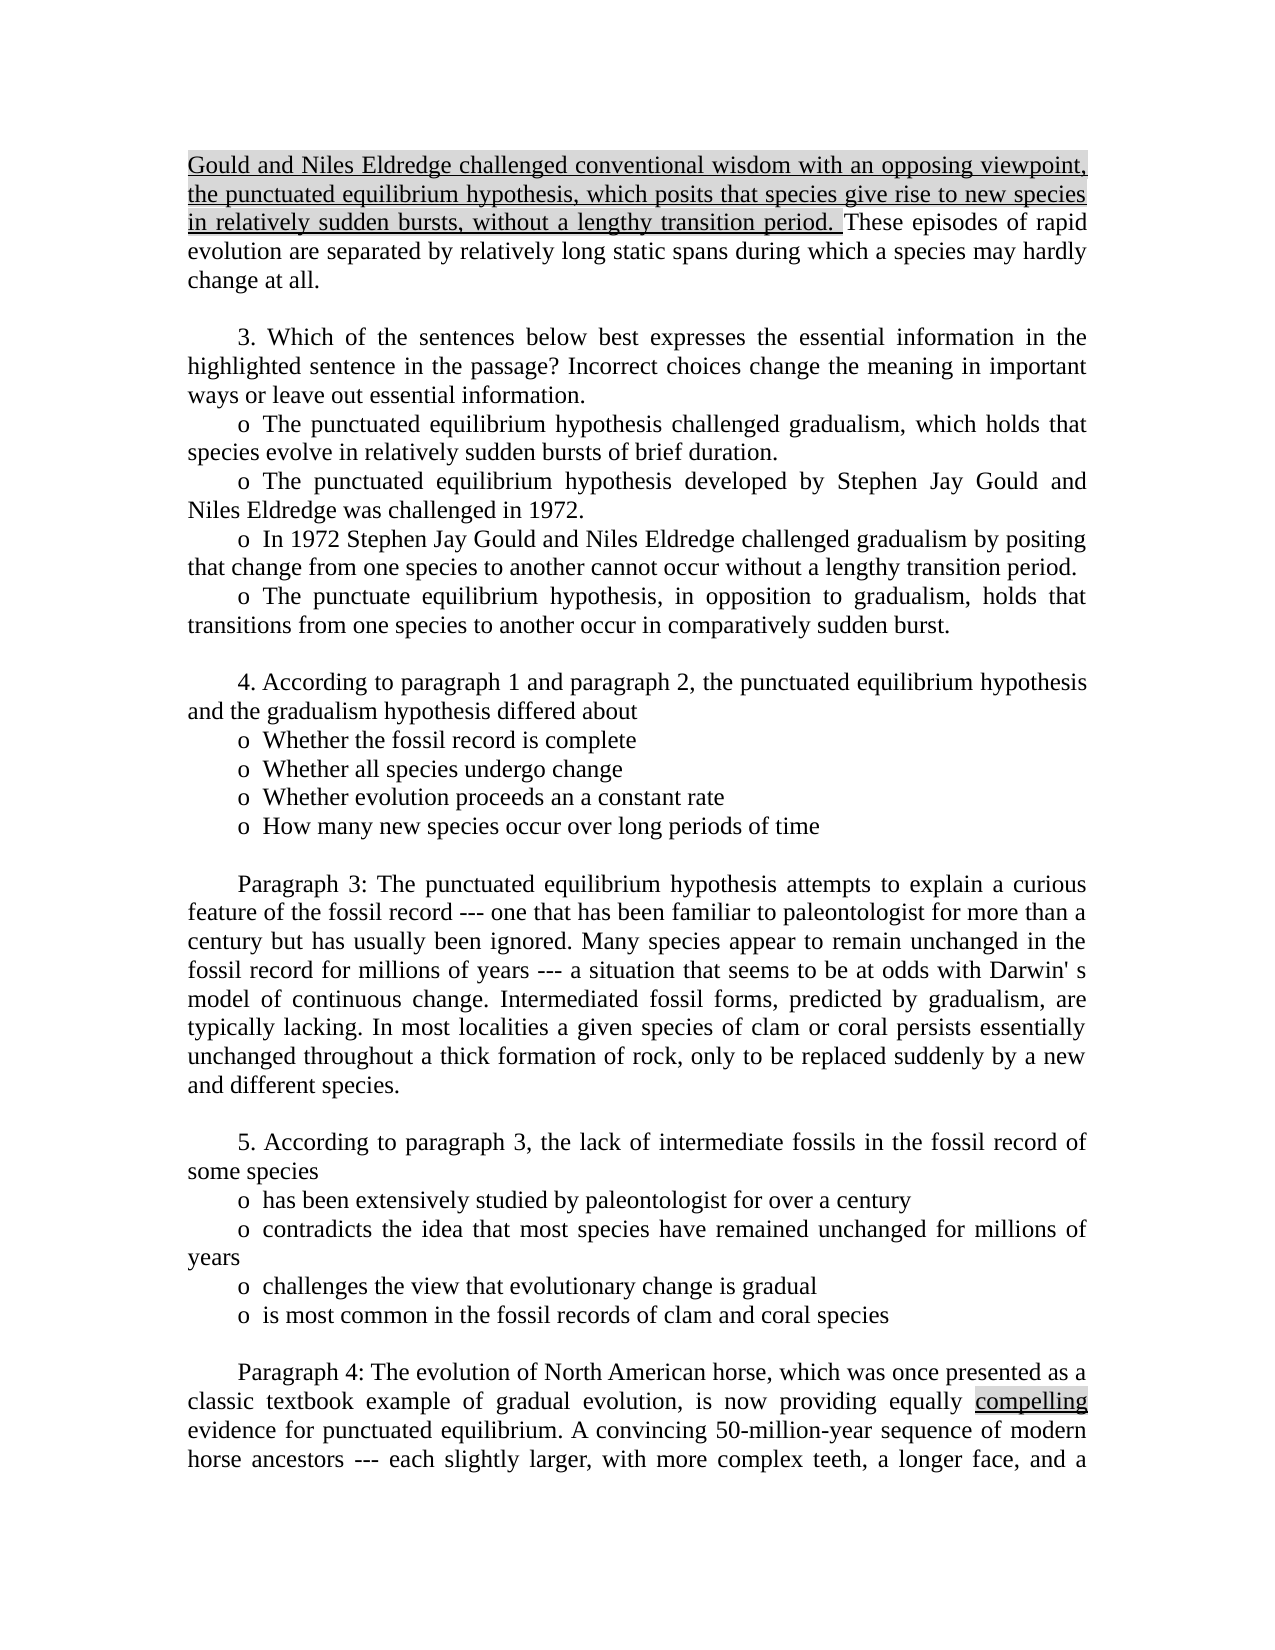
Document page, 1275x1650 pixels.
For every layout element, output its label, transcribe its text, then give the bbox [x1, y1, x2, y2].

text o The punctuate equilibrium hypothesis, in opposition to gradualism, holds that transitions from one species to another occur in comparatively sudden burst. [187, 581, 1087, 639]
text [187, 205, 1087, 294]
text Paragraph 3: The punctuated equilibrium hypothesis attempts to explain a curious feature of the fossil record --- one that has been familiar to paleontologist for more than a century but has usually been ignored. Many species appear to remain unchanged in the fossil record for millions of years --- a situation that seems to be at odds with Darwin' s model of continuous change. Intermediated fossil forms, predicted by gradualism, are typically lacking. In most localities a given species of clam or coral persists essentially unchanged throughout a thick formation of rock, only to be replaced suddenly by a new and different species. [187, 869, 1087, 1099]
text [187, 1357, 1087, 1472]
text o Whether evolution proceeds an a constant rate [187, 782, 1087, 811]
text o contradicts the idea that most species have remained unchanged for millions of years [187, 1214, 1087, 1271]
text o Whether the fossil record is complete [187, 725, 1087, 754]
text 5. According to paragraph 3, the lack of intermediate fossils in the fossil record of some species [187, 1127, 1087, 1185]
text o How many new species occur over long periods of time [187, 811, 1087, 840]
text o has been extensively studied by paleontologist for over a century [187, 1185, 1087, 1214]
text 3. Which of the sentences below best expresses the essential information in the highlighted sentence in the passage? Incorrect choices change the meaning in important ways or leave out essential information. [187, 322, 1087, 409]
text o is most common in the fossil records of clam and coral species [187, 1300, 1087, 1329]
text o The punctuated equilibrium hypothesis challenged gradualism, which holds that species evolve in relatively sudden bursts of brief duration. [187, 409, 1087, 466]
text o In 1972 Stephen Jay Gould and Niles Eldredge challenged gradualism by positing that change from one species to another cannot occur without a lengthy transition period. [187, 524, 1087, 581]
text o The punctuated equilibrium hypothesis developed by Stephen Jay Gould and Niles Eldredge was challenged in 1972. [187, 466, 1087, 524]
text o Whether all species undergo change [187, 754, 1087, 782]
text o challenges the view that evolutionary change is gradual [187, 1271, 1087, 1300]
text 4. According to paragraph 1 and paragraph 2, the punctuated equilibrium hypothesis and the gradualism hypothesis differed about [187, 667, 1087, 725]
